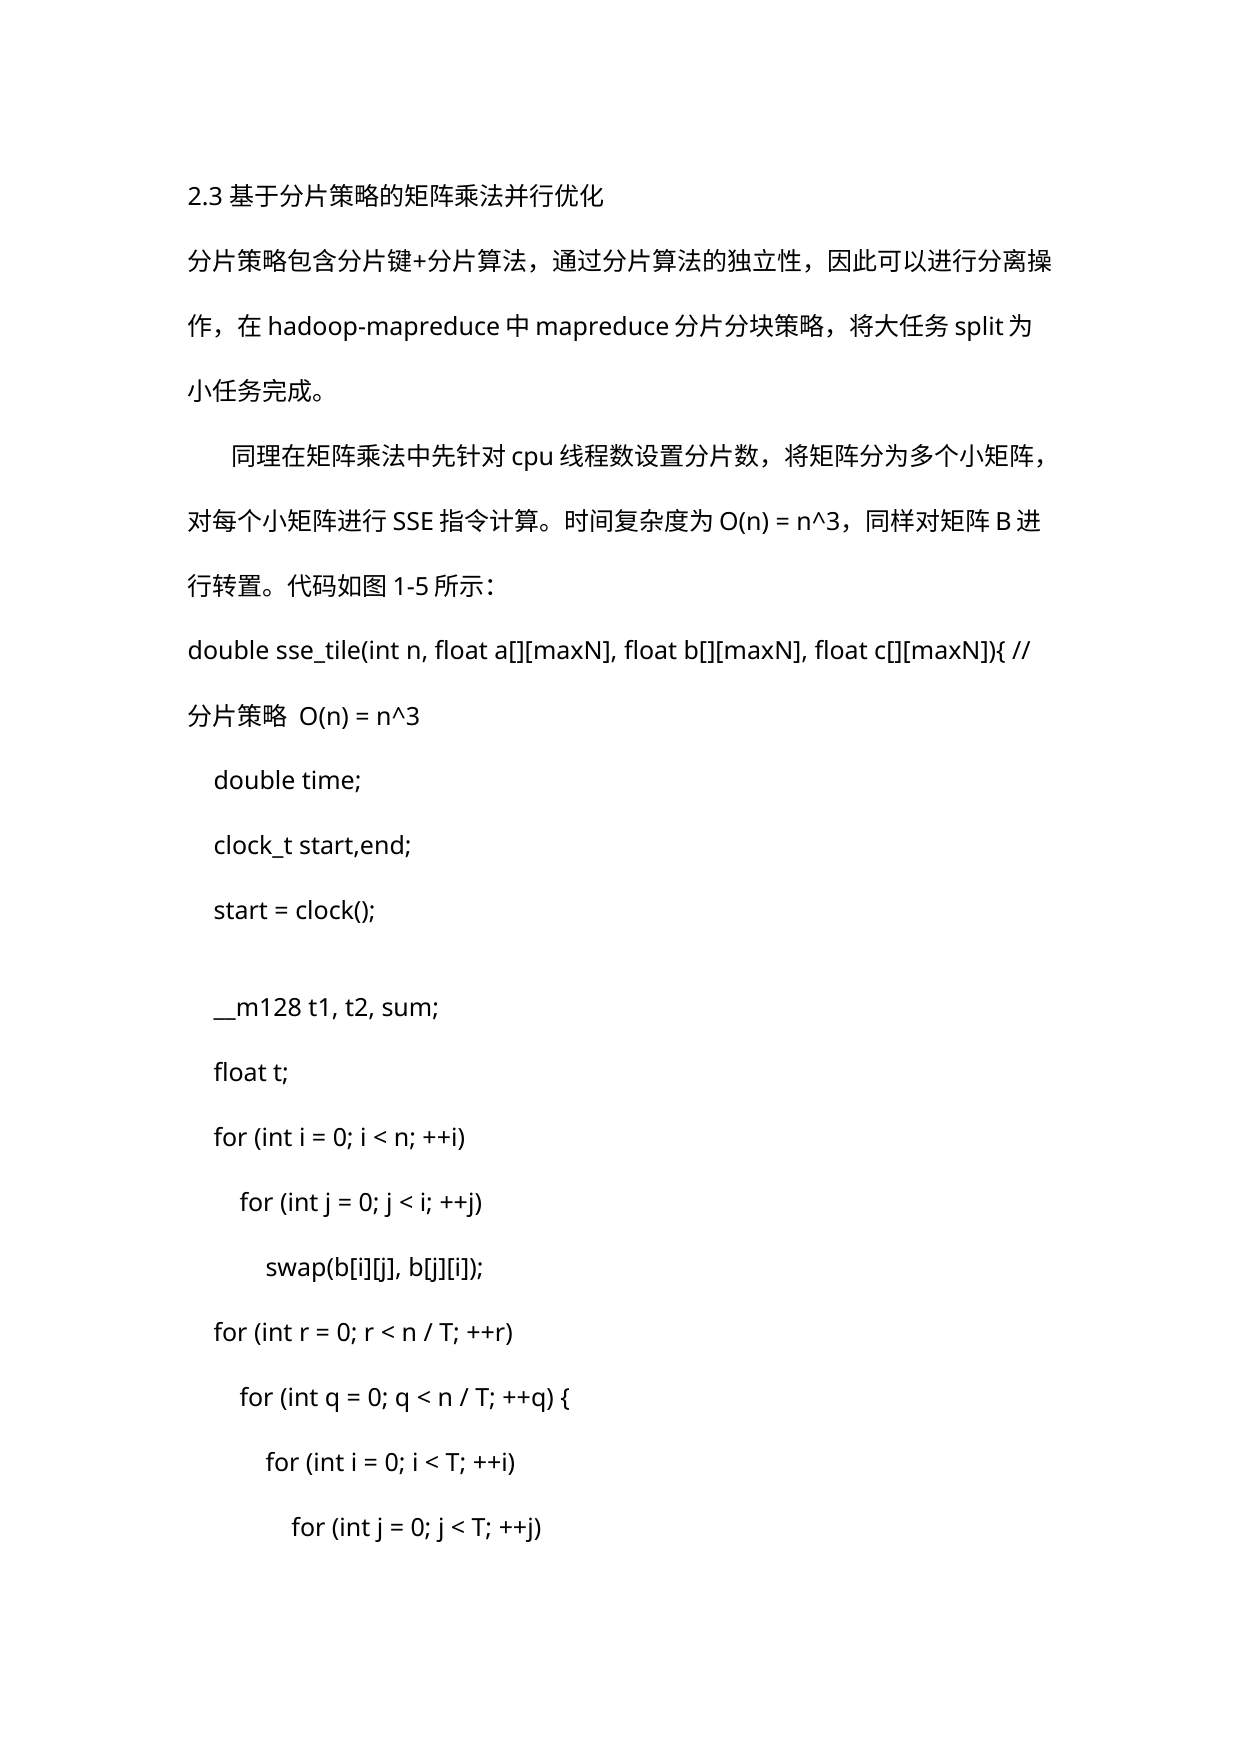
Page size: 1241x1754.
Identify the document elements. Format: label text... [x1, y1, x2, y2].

text for (int j = 0; j < T; ++j) [187, 1494, 1053, 1559]
text double time; [187, 747, 1053, 812]
text clock_t start,end; [187, 812, 1053, 877]
text float t; [187, 1039, 1053, 1104]
text double sse_tile(int n, float a[][maxN], float b[][maxN], float c[][maxN]){ //分片策略 O(n) = n^3 [187, 617, 1053, 747]
text for (int q = 0; q < n / T; ++q) { [187, 1364, 1053, 1429]
text 分片策略包含分片键+分片算法，通过分片算法的独立性，因此可以进行分离操作，在hadoop-mapreduce中mapreduce分片分块策略，将大任务split为小任务完成。 [187, 227, 1053, 422]
text for (int j = 0; j < i; ++j) [187, 1169, 1053, 1234]
text 2.3 基于分片策略的矩阵乘法并行优化 [187, 162, 1053, 227]
text 同理在矩阵乘法中先针对cpu线程数设置分片数，将矩阵分为多个小矩阵，对每个小矩阵进行SSE指令计算。时间复杂度为O(n) = n^3，同样对矩阵B进行转置。代码如图1-5所示： [187, 422, 1053, 617]
text __m128 t1, t2, sum; [187, 974, 1053, 1039]
text for (int r = 0; r < n / T; ++r) [187, 1299, 1053, 1364]
text for (int i = 0; i < n; ++i) [187, 1104, 1053, 1169]
text start = clock(); [187, 877, 1053, 942]
text for (int i = 0; i < T; ++i) [187, 1429, 1053, 1494]
text swap(b[i][j], b[j][i]); [187, 1234, 1053, 1299]
